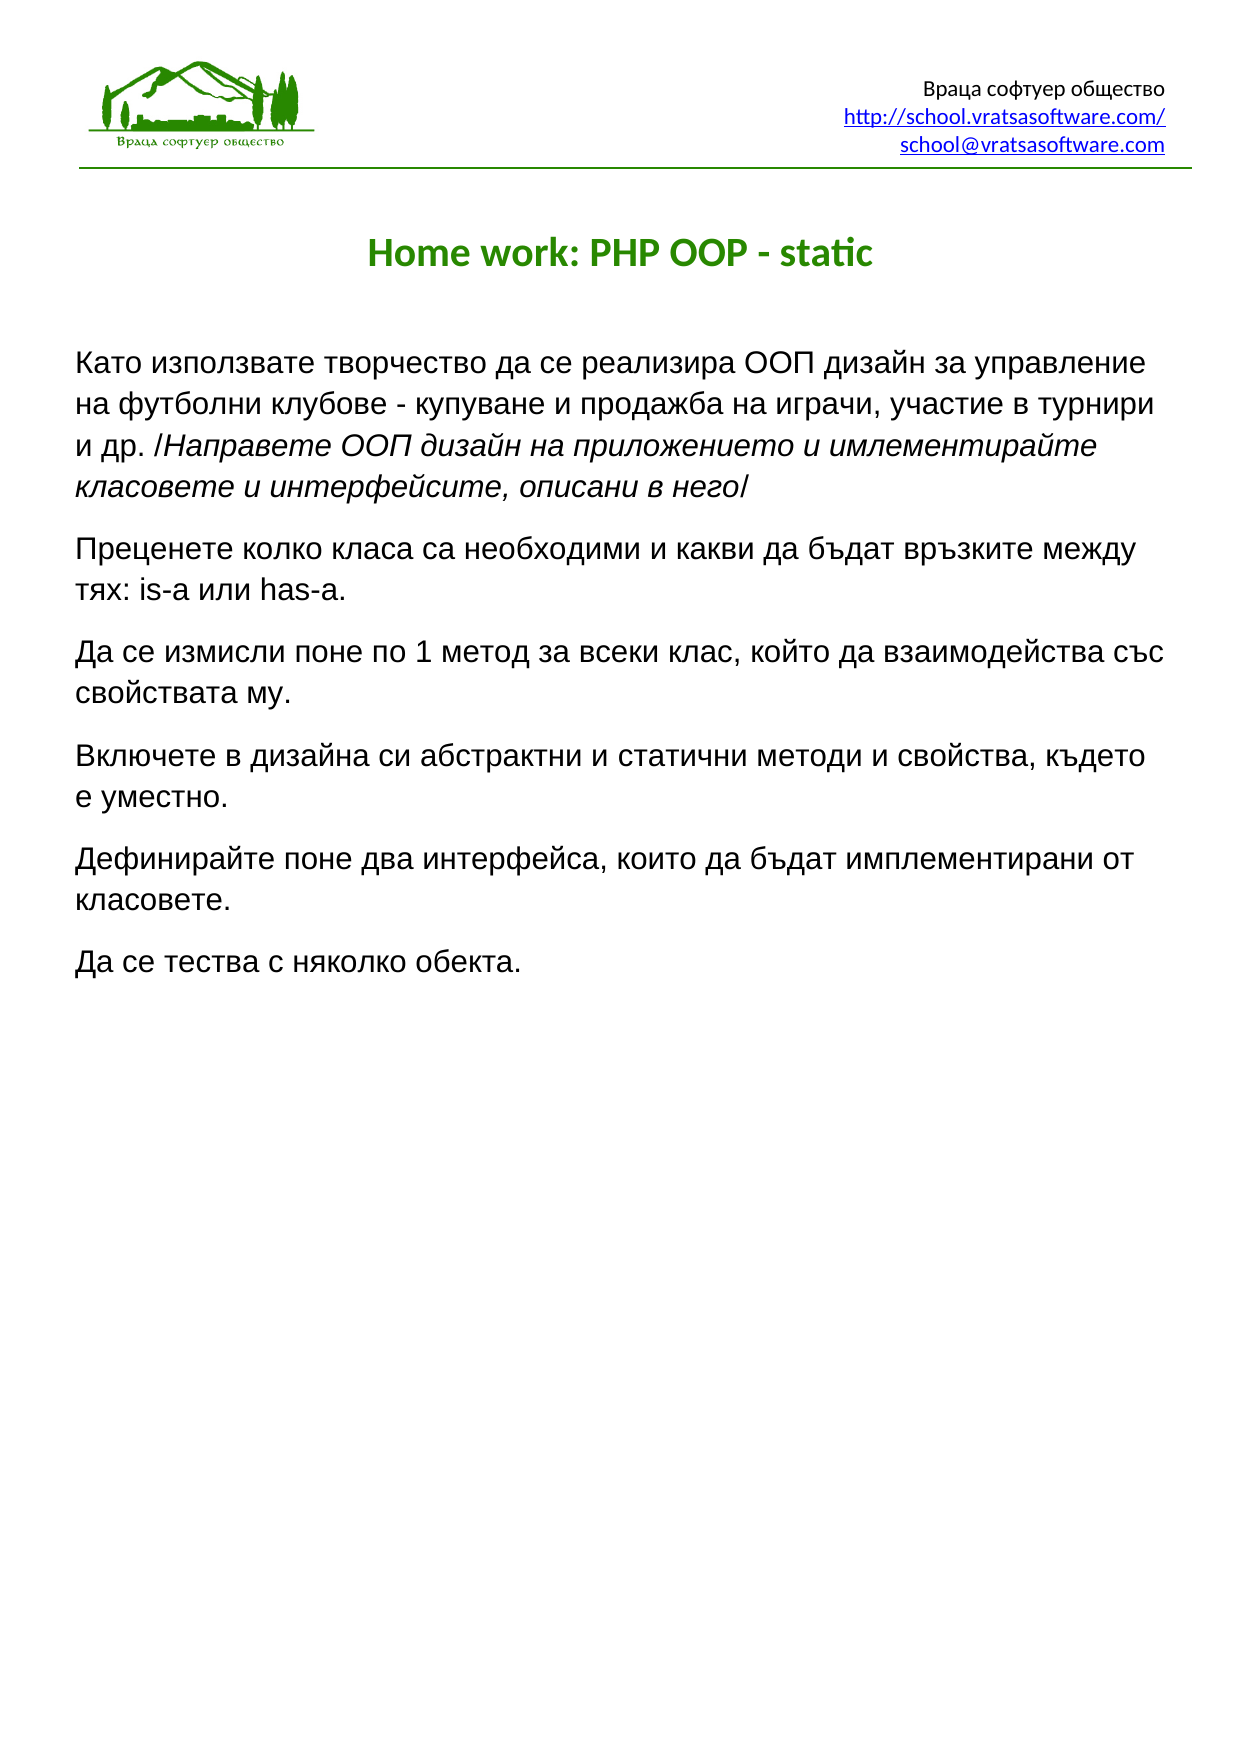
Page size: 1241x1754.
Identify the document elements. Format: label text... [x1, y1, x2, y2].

text Като използвате творчество да се реализира ООП дизайн за управление на футболни клубове - купуване и продажба на играчи, участие в турнири и др. /Направете ООП дизайн на приложението и имлементирайте класовете и интерфейсите, описани в него/ [75, 344, 1165, 504]
text Да се измисли поне по 1 метод за всеки клас, който да взаимодейства със свойствата му. [75, 633, 1165, 710]
text Включете в дизайна си абстрактни и статични методи и свойства, където е уместно. [75, 737, 1165, 814]
text Дефинирайте поне два интерфейса, които да бъдат имплементирани от класовете. [75, 840, 1165, 917]
picture [68, 45, 335, 154]
text Да се тества с няколко обекта. [75, 943, 1165, 979]
text Преценете колко класа са необходими и какви да бъдат връзките между тях: is-a или has-a. [75, 530, 1165, 607]
subtitle Home work: PHP OOP - static [75, 226, 1165, 277]
